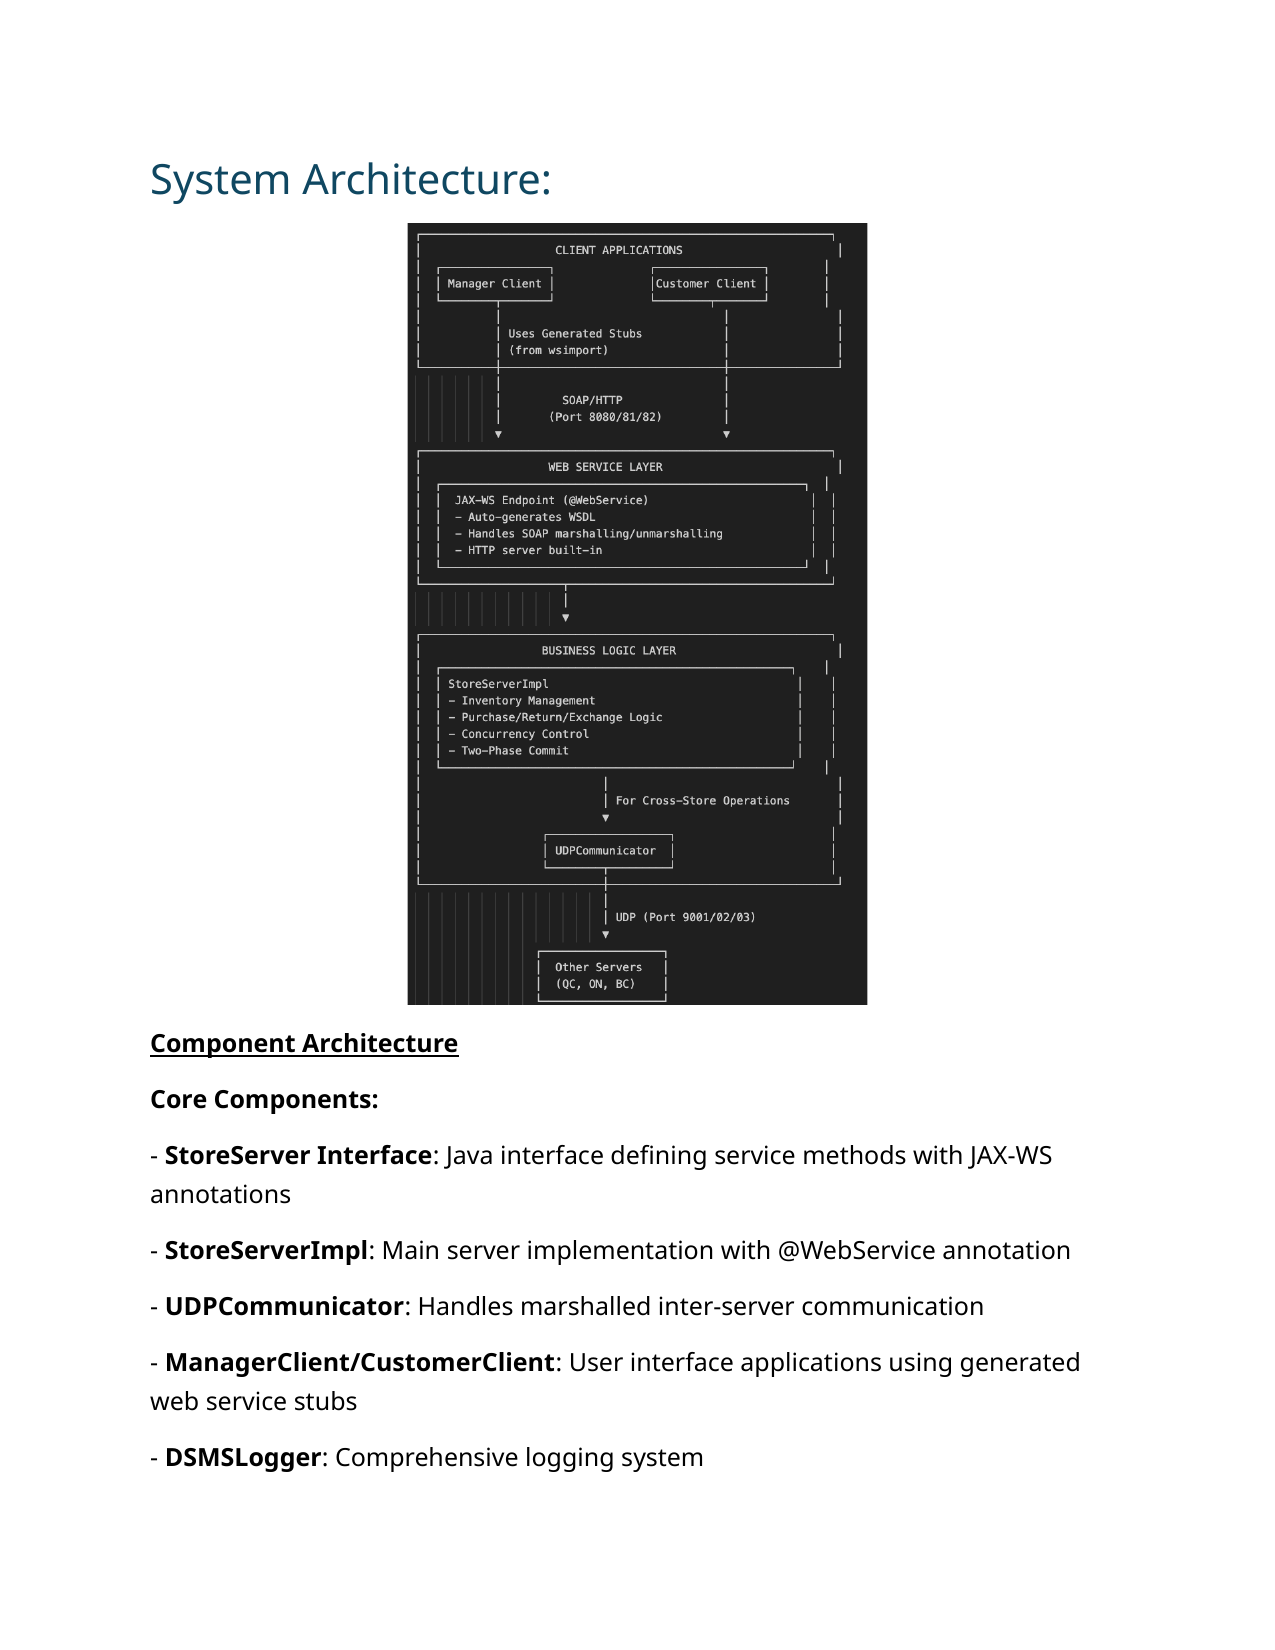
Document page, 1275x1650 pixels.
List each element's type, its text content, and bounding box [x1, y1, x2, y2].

subtitle System Architecture: [150, 150, 1125, 207]
text - ManagerClient/CustomerClient: User interface applications using generated web service stubs [150, 1344, 1125, 1417]
text Core Components: [150, 1082, 1125, 1116]
text - StoreServer Interface: Java interface defining service methods with JAX-WS annotations [150, 1138, 1125, 1211]
text - UDPCommunicator: Handles marshalled inter-server communication [150, 1288, 1125, 1322]
text - DSMSLogger: Comprehensive logging system [150, 1439, 1125, 1473]
picture [407, 223, 868, 1005]
text - StoreServerImpl: Main server implementation with @WebService annotation [150, 1233, 1125, 1267]
text Component Architecture [150, 1026, 1125, 1060]
